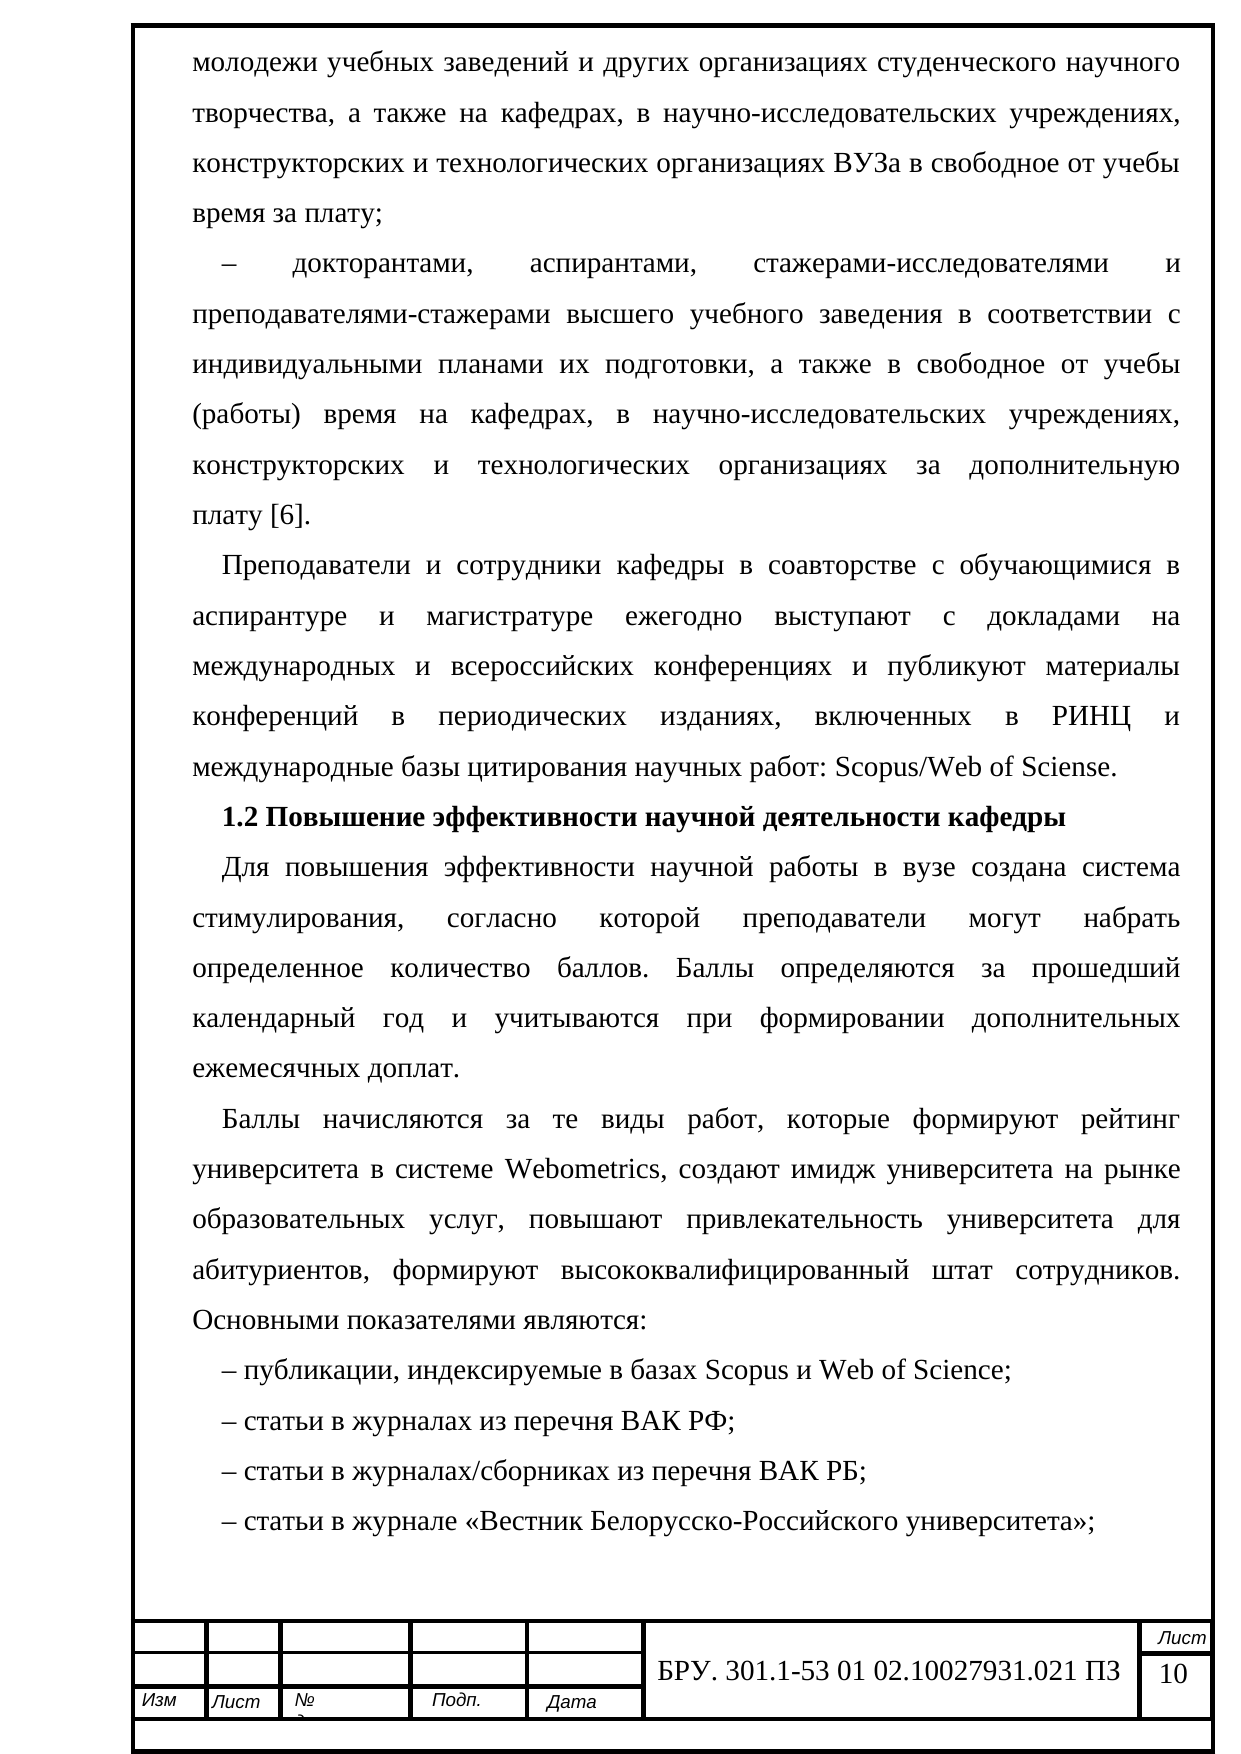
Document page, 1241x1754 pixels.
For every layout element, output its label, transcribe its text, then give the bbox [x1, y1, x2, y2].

text – статьи в журнале «Вестник Белорусско-Российского университета»; [192, 1503, 1181, 1537]
text – статьи в журналах из перечня ВАК РФ; [192, 1403, 1181, 1436]
text – публикации, индексируемые в базах Scopus и Web of Science; [192, 1352, 1181, 1386]
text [192, 44, 1181, 229]
text Для повышения эффективности научной работы в вузе создана система стимулирования, согласно которой преподаватели могут набрать определенное количество баллов. Баллы определяются за прошедший календарный год и учитываются при формировании дополнительных ежемесячных доплат. [192, 849, 1181, 1084]
text – докторантами, аспирантами, стажерами-исследователями и преподавателями-стажерами высшего учебного заведения в соответствии с индивидуальными планами их подготовки, а также в свободное от учебы (работы) время на кафедрах, в научно-исследовательских учреждениях, конструкторских и технологических организациях за дополнительную плату [6]. [192, 246, 1181, 531]
text – статьи в журналах/сборниках из перечня ВАК РБ; [192, 1453, 1181, 1487]
text 1.2 Повышение эффективности научной деятельности кафедры [177, 799, 1181, 833]
text Баллы начисляются за те виды работ, которые формируют рейтинг университета в системе Webometrics, создают имидж университета на рынке образовательных услуг, повышают привлекательность университета для абитуриентов, формируют высококвалифицированный штат сотрудников. Основными показателями являются: [192, 1101, 1181, 1336]
text Преподаватели и сотрудники кафедры в соавторстве с обучающимися в аспирантуре и магистратуре ежегодно выступают с докладами на международных и всероссийских конференциях и публикуют материалы конференций в периодических изданиях, включенных в РИНЦ и международные базы цитирования научных работ: Scopus/Web of Sciense. [192, 547, 1181, 782]
